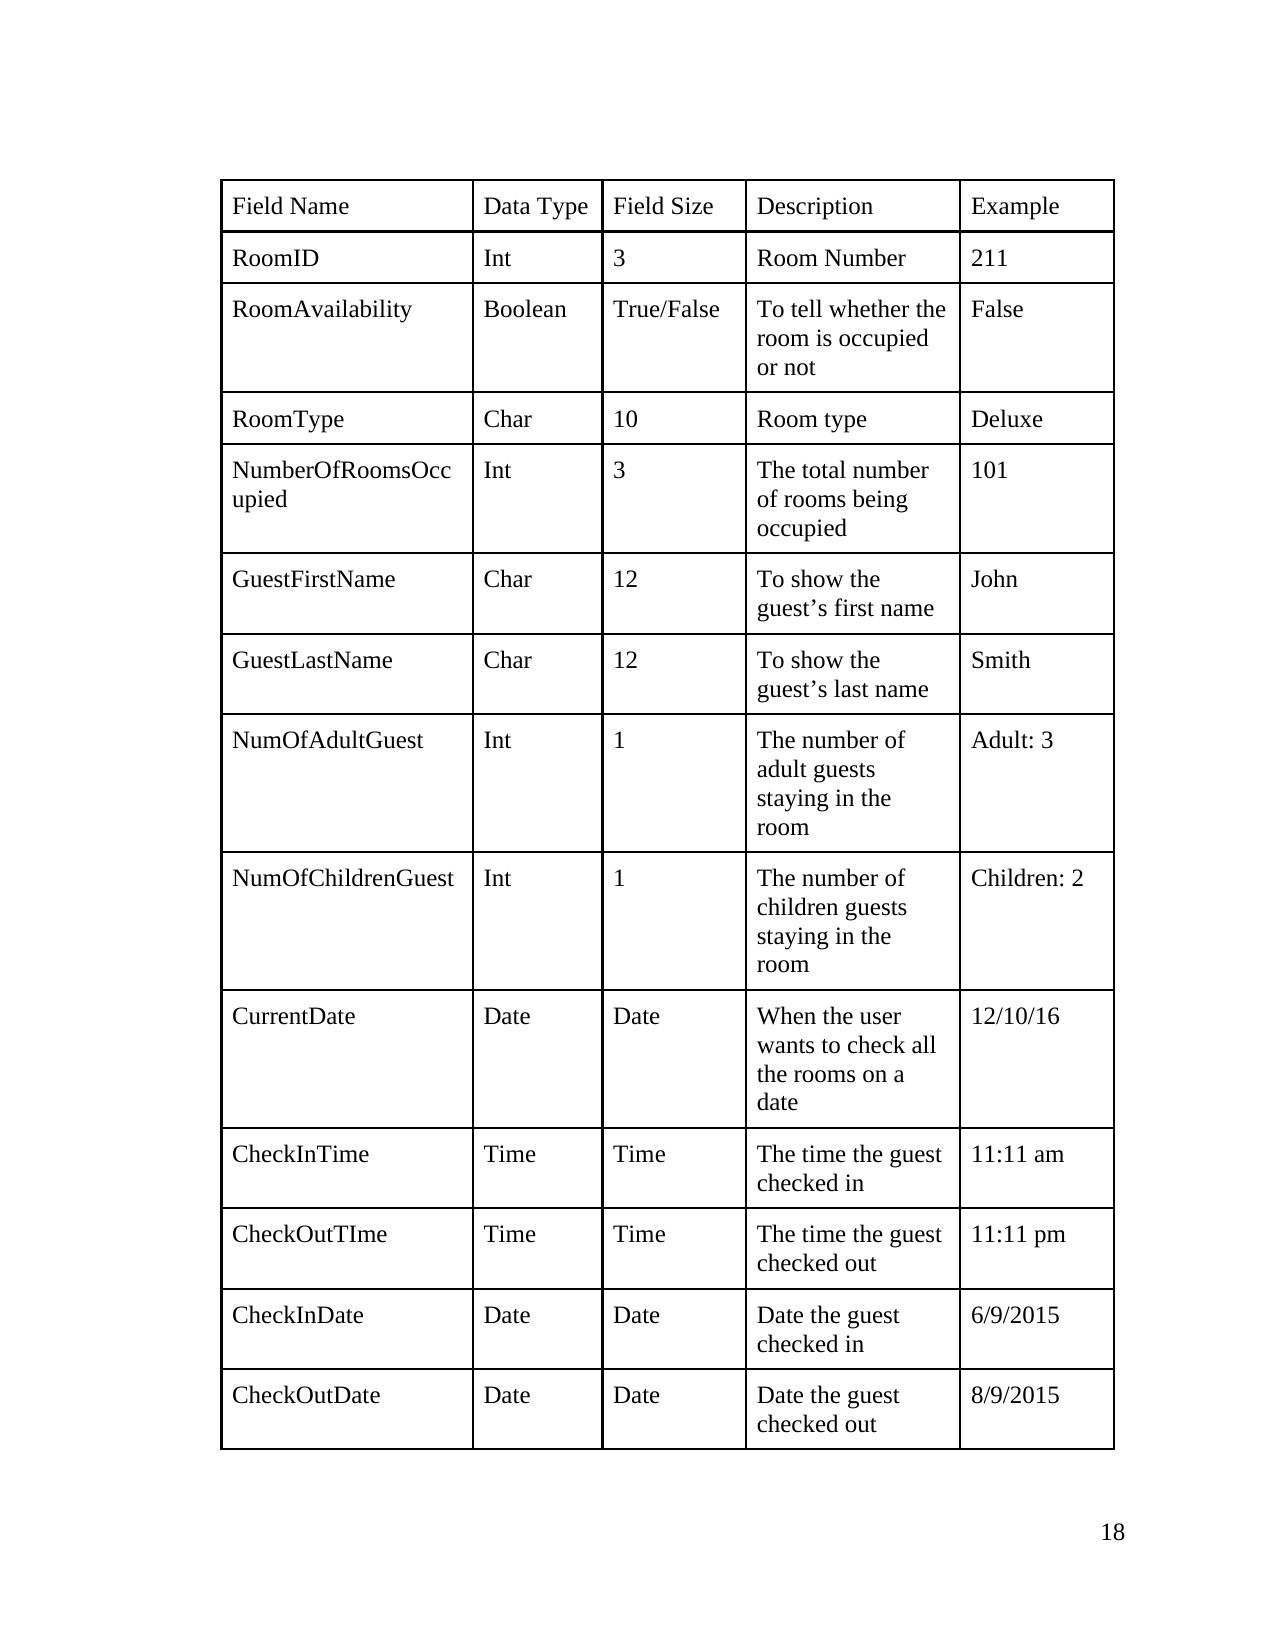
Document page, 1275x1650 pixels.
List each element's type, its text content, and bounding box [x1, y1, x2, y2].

table_cell When the user wants to check all the rooms on a date [747, 991, 959, 1127]
table_cell The time the guest checked out [747, 1209, 959, 1287]
table_cell Date [604, 1370, 745, 1448]
table_cell RoomAvailability [223, 284, 472, 391]
table_cell 1 [604, 853, 745, 989]
table_cell 1 [604, 715, 745, 851]
table_cell Char [474, 554, 601, 632]
table_cell CheckOutDate [223, 1370, 472, 1448]
table_cell Time [474, 1129, 601, 1207]
table_cell 11:11 am [961, 1129, 1113, 1207]
table_cell 8/9/2015 [961, 1370, 1113, 1448]
table_cell NumberOfRoomsOccupied [223, 445, 472, 552]
table_cell Date [604, 991, 745, 1127]
table_cell Date [474, 1290, 601, 1368]
table_header Description [747, 181, 959, 230]
table_cell 12 [604, 635, 745, 713]
table_cell 6/9/2015 [961, 1290, 1113, 1368]
table_cell The time the guest checked in [747, 1129, 959, 1207]
table_cell To tell whether the room is occupied or not [747, 284, 959, 391]
table_cell Room Number [747, 233, 959, 282]
table_cell CheckInDate [223, 1290, 472, 1368]
table_cell Room type [747, 393, 959, 443]
table_cell RoomType [223, 393, 472, 443]
table_cell 11:11 pm [961, 1209, 1113, 1287]
table_header Field Size [604, 181, 745, 230]
table_cell Int [474, 233, 601, 282]
table_cell Date the guest checked in [747, 1290, 959, 1368]
table_cell Int [474, 715, 601, 851]
table_cell GuestLastName [223, 635, 472, 713]
table_cell 3 [604, 445, 745, 552]
table_header Example [961, 181, 1113, 230]
table_cell CheckOutTIme [223, 1209, 472, 1287]
table_cell 211 [961, 233, 1113, 282]
table_cell To show the guest’s last name [747, 635, 959, 713]
table_cell Boolean [474, 284, 601, 391]
table_cell False [961, 284, 1113, 391]
table_cell Children: 2 [961, 853, 1113, 989]
table_cell Time [604, 1129, 745, 1207]
table_cell Deluxe [961, 393, 1113, 443]
table_cell Smith [961, 635, 1113, 713]
table_cell 12 [604, 554, 745, 632]
table_cell Time [604, 1209, 745, 1287]
table_cell RoomID [223, 233, 472, 282]
table_cell The number of children guests staying in the room [747, 853, 959, 989]
table_header Field Name [223, 181, 472, 230]
table_cell Char [474, 393, 601, 443]
table_header Data Type [474, 181, 601, 230]
table_cell Int [474, 445, 601, 552]
table_cell CurrentDate [223, 991, 472, 1127]
table_cell Int [474, 853, 601, 989]
table_cell 10 [604, 393, 745, 443]
table_cell Date [474, 991, 601, 1127]
table_cell The number of adult guests staying in the room [747, 715, 959, 851]
table_cell NumOfChildrenGuest [223, 853, 472, 989]
table_cell Char [474, 635, 601, 713]
table_cell John [961, 554, 1113, 632]
table_cell GuestFirstName [223, 554, 472, 632]
table_cell Adult: 3 [961, 715, 1113, 851]
table_cell 3 [604, 233, 745, 282]
table_cell Date the guest checked out [747, 1370, 959, 1448]
table_cell NumOfAdultGuest [223, 715, 472, 851]
table_cell 12/10/16 [961, 991, 1113, 1127]
table_cell 101 [961, 445, 1113, 552]
table_cell Date [604, 1290, 745, 1368]
table_cell Date [474, 1370, 601, 1448]
table_cell CheckInTime [223, 1129, 472, 1207]
table_cell To show the guest’s first name [747, 554, 959, 632]
table_cell Time [474, 1209, 601, 1287]
table_cell The total number of rooms being occupied [747, 445, 959, 552]
table_cell True/False [604, 284, 745, 391]
